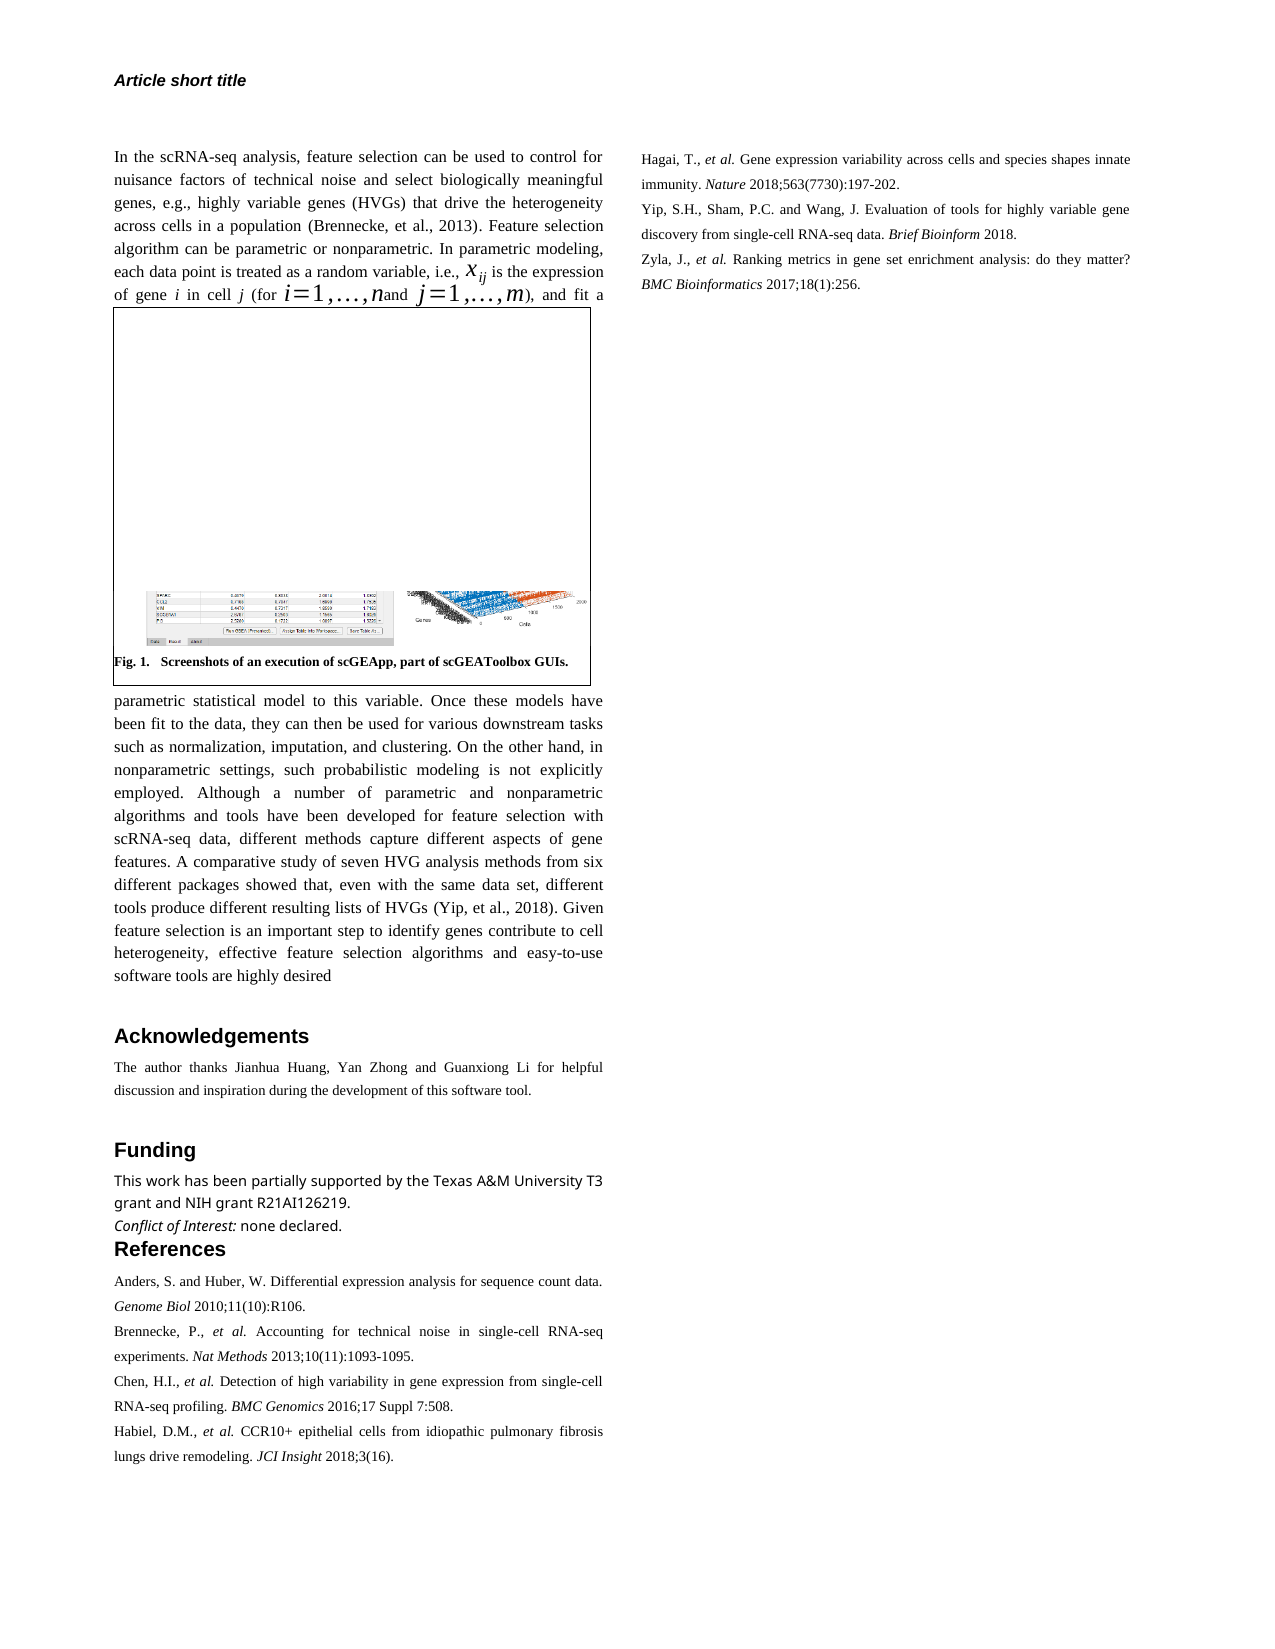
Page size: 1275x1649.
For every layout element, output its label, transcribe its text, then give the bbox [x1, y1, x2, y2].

text Anders, S. and Huber, W. Differential expression analysis for sequence count data. Genome Biol 2010;11(10):R106. [114, 1267, 604, 1317]
text Funding [114, 1137, 604, 1162]
text This work has been partially supported by the Texas A&M University T3 grant and NIH grant R21AI126219. [114, 1168, 604, 1213]
text Conflict of Interest: none declared. [114, 1213, 604, 1236]
text Acknowledgements [114, 1024, 604, 1049]
text Zyla, J., et al. Ranking metrics in gene set enrichment analysis: do they matter? BMC Bioinformatics 2017;18(1):256. [641, 244, 1131, 294]
text Habiel, D.M., et al. CCR10+ epithelial cells from idiopathic pulmonary fibrosis lungs drive remodeling. JCI Insight 2018;3(16). [114, 1417, 604, 1467]
text References [114, 1236, 604, 1261]
text Yip, S.H., Sham, P.C. and Wang, J. Evaluation of tools for highly variable gene discovery from single-cell RNA-seq data. Brief Bioinform 2018. [641, 194, 1131, 244]
text Hagai, T., et al. Gene expression variability across cells and species shapes innate immunity. Nature 2018;563(7730):197-202. [641, 144, 1131, 194]
text Brennecke, P., et al. Accounting for technical noise in single-cell RNA-seq experiments. Nat Methods 2013;10(11):1093-1095. [114, 1317, 604, 1367]
text Chen, H.I., et al. Detection of high variability in gene expression from single-cell RNA-seq profiling. BMC Genomics 2016;17 Suppl 7:508. [114, 1367, 604, 1417]
picture [113, 591, 591, 646]
text The author thanks Jianhua Huang, Yan Zhong and Guanxiong Li for helpful discussion and inspiration during the development of this software tool. [114, 1054, 604, 1100]
text In the scRNA-seq analysis, feature selection can be used to control for nuisance factors of technical noise and select biologically meaningful genes, e.g., highly variable genes (HVGs) that drive the heterogeneity across cells in a population (Brennecke, et al., 2013). Feature selection algorithm can be parametric or nonparametric. In parametric modeling, each data point is treated as a random variable, i.e., is the expression of gene i in cell j (for and ), and fit a parametric statistical model to this variable. Once these models have been fit to the data, they can then be used for various downstream tasks such as normalization, imputation, and clustering. On the other hand, in nonparametric settings, such probabilistic modeling is not explicitly employed. Although a number of parametric and nonparametric algorithms and tools have been developed for feature selection with scRNA-seq data, different methods capture different aspects of gene features. A comparative study of seven HVG analysis methods from six different packages showed that, even with the same data set, different tools produce different resulting lists of HVGs (Yip, et al., 2018). Given feature selection is an important step to identify genes contribute to cell heterogeneity, effective feature selection algorithms and easy-to-use software tools are highly desired [114, 144, 604, 986]
